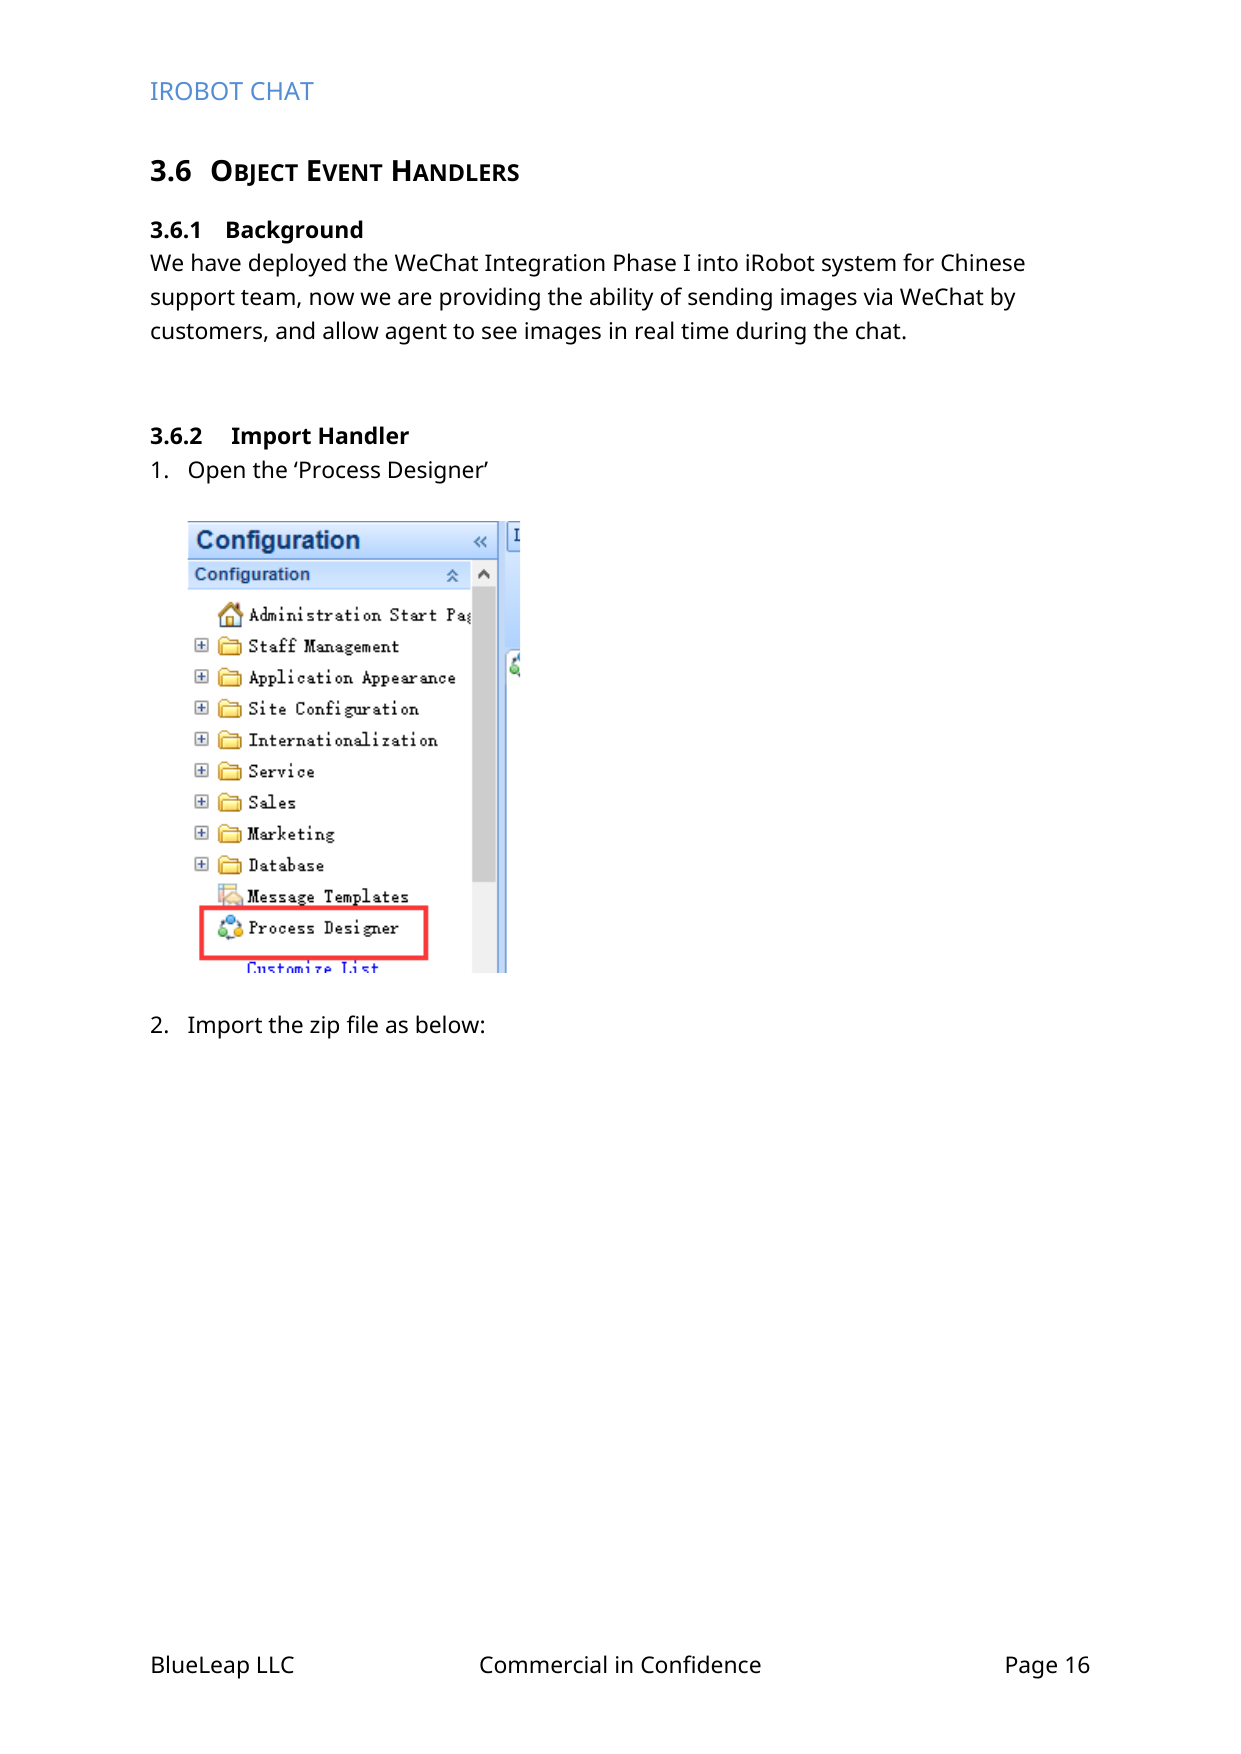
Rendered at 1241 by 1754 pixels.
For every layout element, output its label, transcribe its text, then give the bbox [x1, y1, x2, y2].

subtitle Object Event Handlers [150, 150, 1090, 190]
picture [187, 521, 521, 973]
subtitle Background [150, 214, 1090, 245]
list Open the ‘Process Designer’ [150, 454, 1090, 485]
subtitle Import Handler [150, 420, 1090, 451]
list Import the zip file as below: [150, 1009, 1090, 1040]
text We have deployed the WeChat Integration Phase I into iRobot system for Chinese support team, now we are providing the ability of sending images via WeChat by customers, and allow agent to see images in real time during the chat. [150, 247, 1090, 346]
